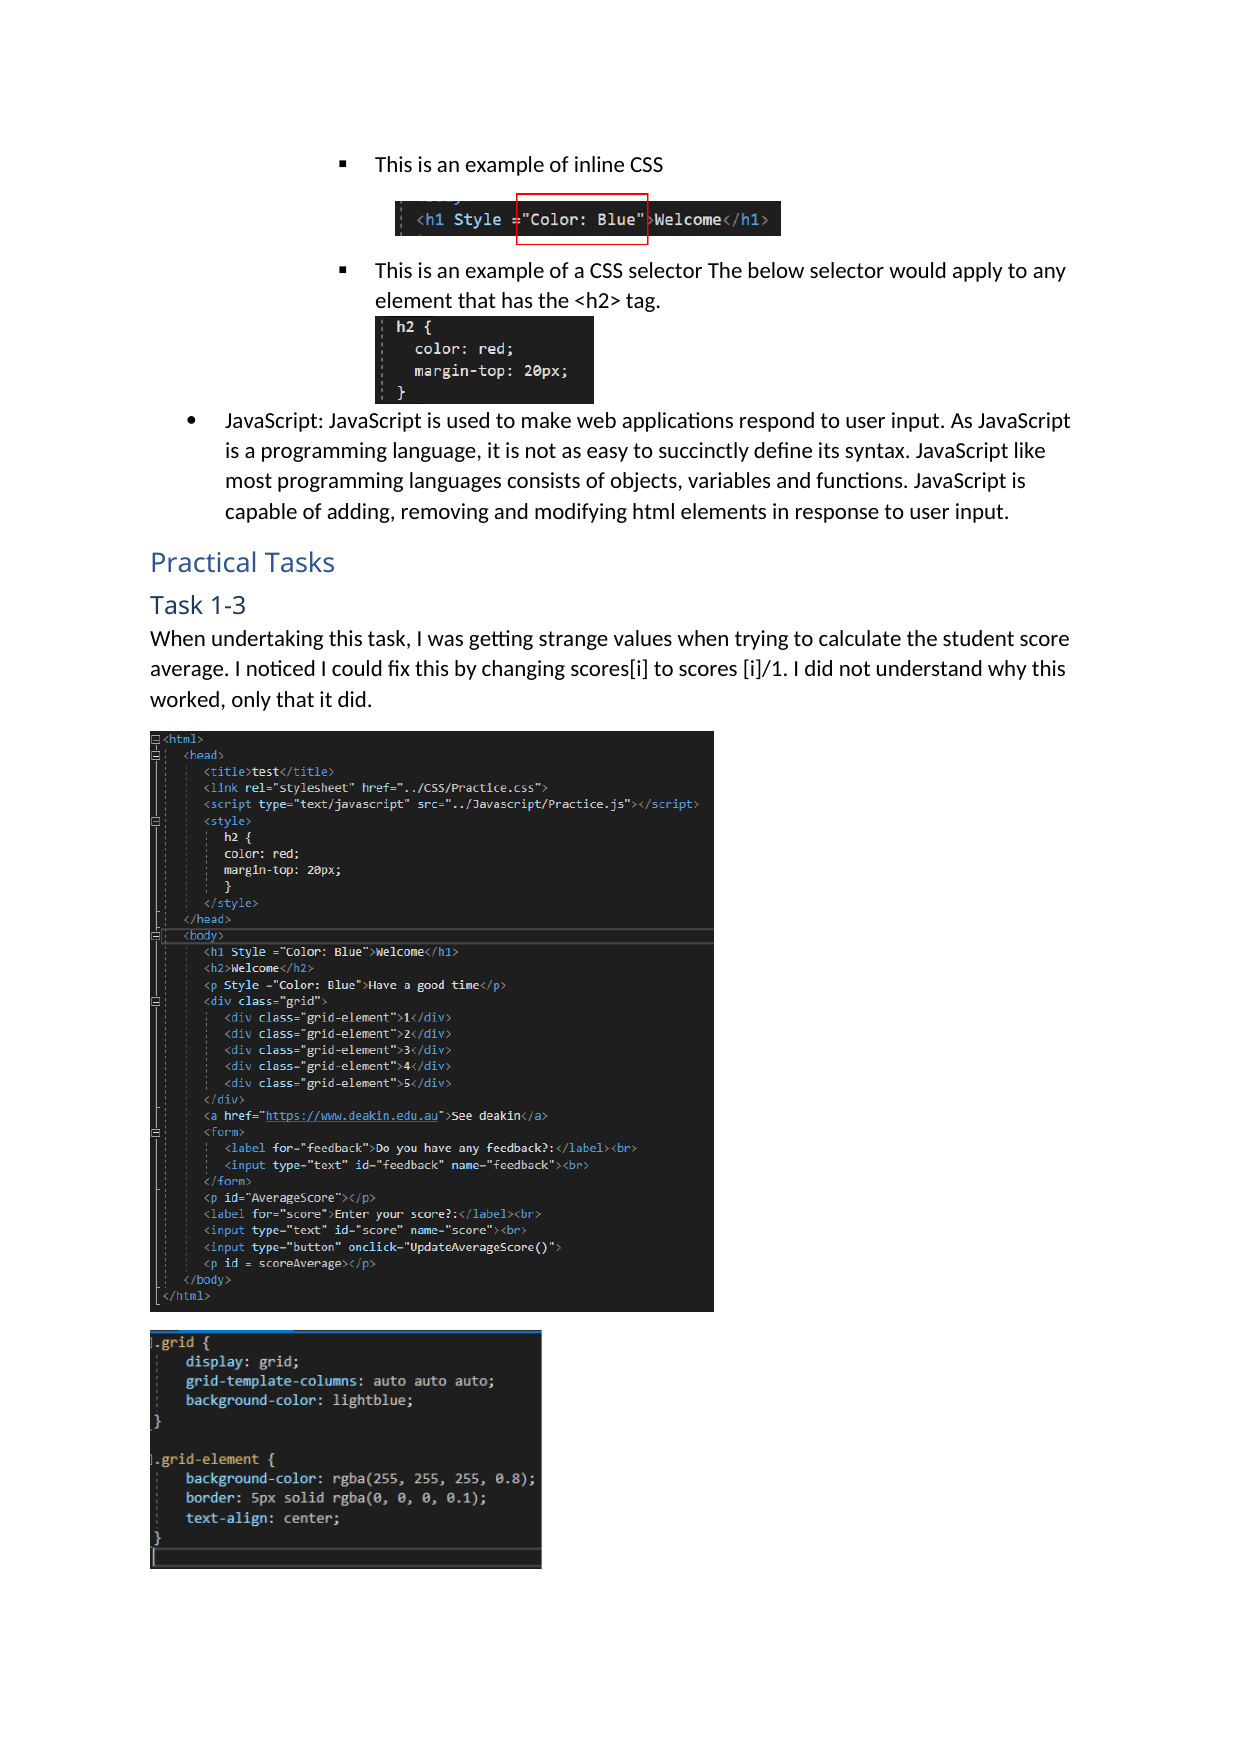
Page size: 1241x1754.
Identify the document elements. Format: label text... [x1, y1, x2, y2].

list This is an example of a CSS selector The below selector would apply to any element that has the <h2> tag. [337, 256, 1090, 404]
subtitle Practical Tasks [150, 544, 1090, 581]
picture [150, 731, 714, 1312]
picture [375, 180, 791, 254]
picture [375, 316, 594, 404]
picture [150, 1330, 542, 1569]
text When undertaking this task, I was getting strange values when trying to calculate the student score average. I noticed I could fix this by changing scores[i] to scores [i]/1. I did not understand why this worked, only that it did. [150, 624, 1090, 713]
list JavaScript: JavaScript is used to make web applications respond to user input. As JavaScript is a programming language, it is not as easy to succinctly define its syntax. JavaScript like most programming languages consists of objects, variables and functions. JavaScript is capable of adding, removing and modifying html elements in response to user input. [187, 406, 1090, 525]
subtitle Task 1-3 [150, 588, 1090, 622]
